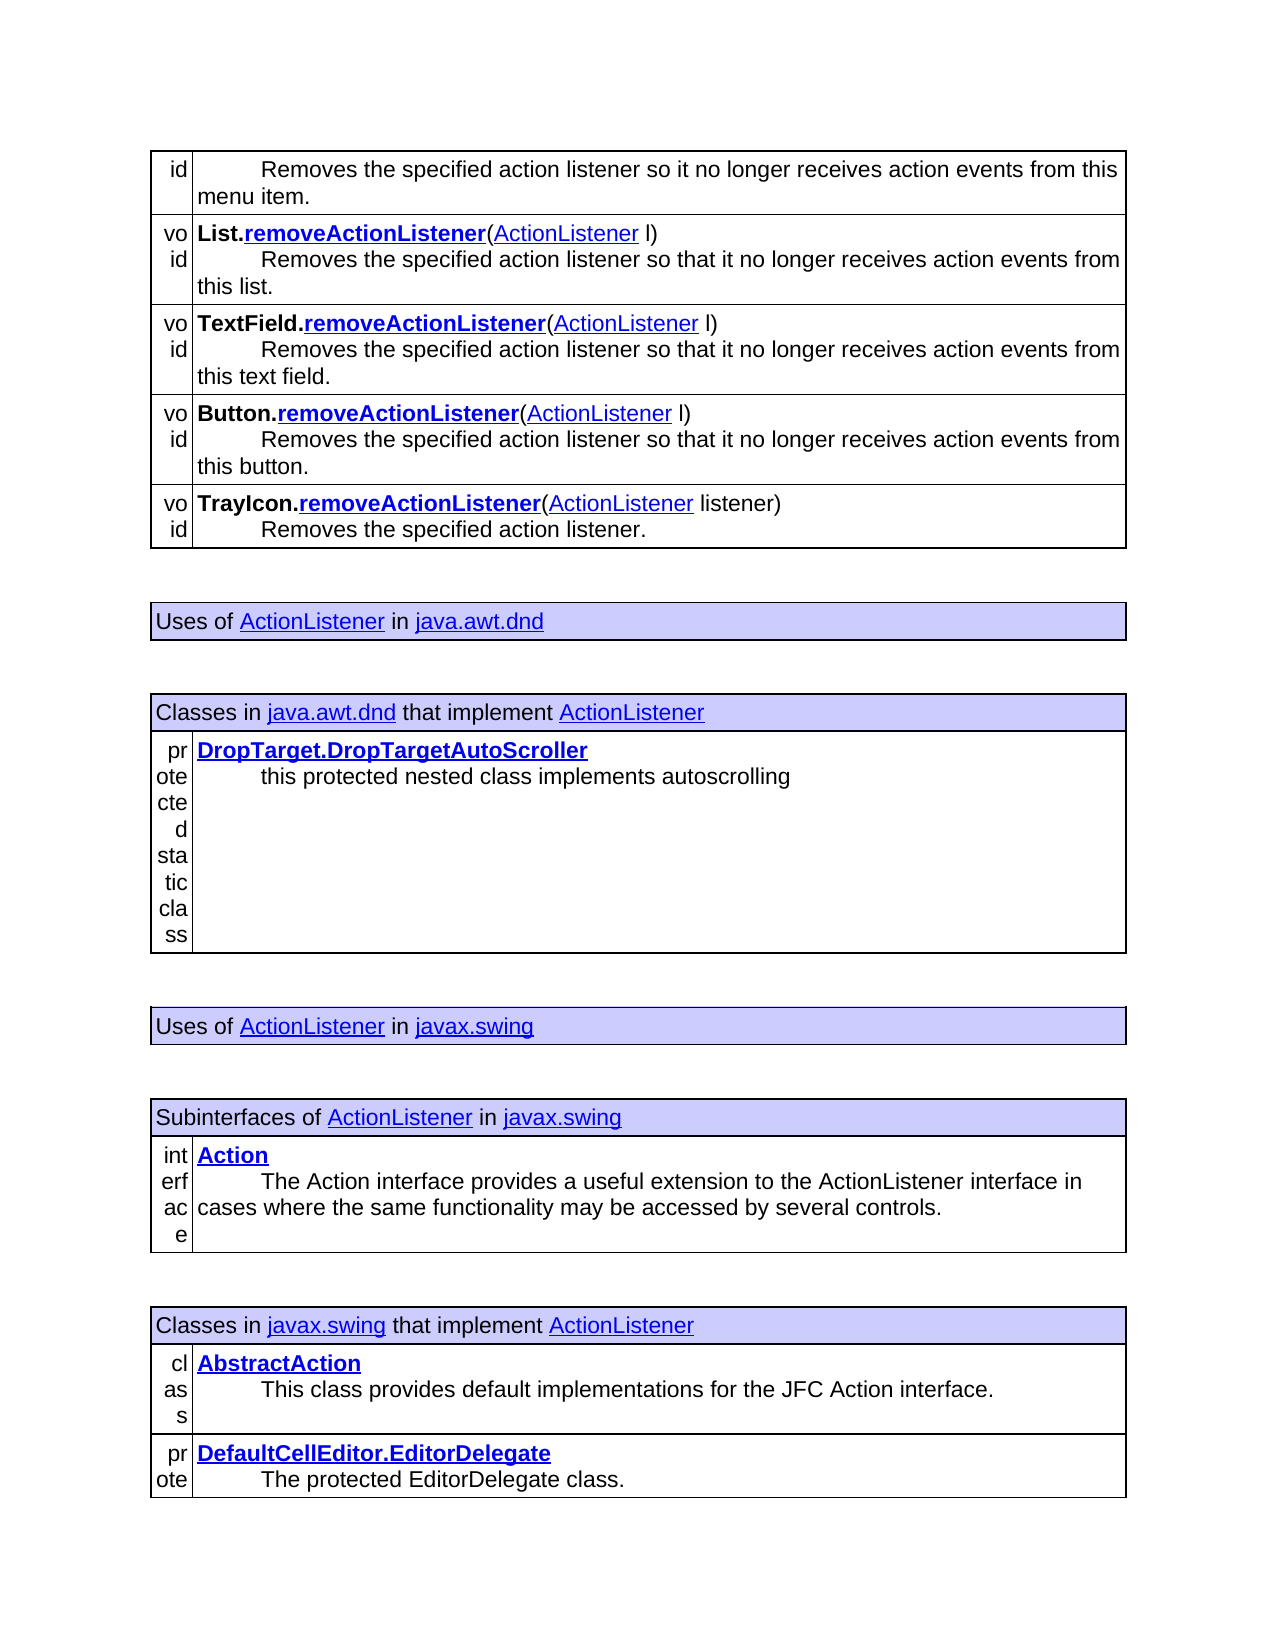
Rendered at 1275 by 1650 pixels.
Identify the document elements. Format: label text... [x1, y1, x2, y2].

table_cell interface [152, 1137, 192, 1252]
table_header Uses of ActionListener in javax.swing [152, 1008, 1125, 1044]
table_cell void [152, 305, 192, 394]
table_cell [193, 152, 1125, 214]
table_cell protected static class [152, 732, 192, 952]
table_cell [193, 1435, 1125, 1497]
table_header Uses of ActionListener in java.awt.dnd [152, 603, 1125, 639]
table_header Subinterfaces of ActionListener in javax.swing [152, 1100, 1125, 1135]
table_cell Action The Action interface provides a useful extension to the ActionListener interface in cases where the same functionality may be accessed by several controls. [193, 1137, 1125, 1252]
table_cell class [152, 1345, 192, 1433]
table_cell void [152, 485, 192, 547]
table_cell AbstractAction This class provides default implementations for the JFC Action interface. [193, 1345, 1125, 1433]
table_header Classes in java.awt.dnd that implement ActionListener [152, 695, 1125, 730]
table_cell protected class [152, 1435, 192, 1497]
table_header Classes in javax.swing that implement ActionListener [152, 1308, 1125, 1343]
table_cell TrayIcon.removeActionListener(ActionListener listener) Removes the specified action listener. [193, 485, 1125, 547]
table_cell void [152, 395, 192, 484]
table_cell Button.removeActionListener(ActionListener l) Removes the specified action listener so that it no longer receives action events from this button. [193, 395, 1125, 484]
table_cell DropTarget.DropTargetAutoScroller this protected nested class implements autoscrolling [193, 732, 1125, 952]
table_cell void [152, 152, 192, 214]
table_cell void [152, 215, 192, 304]
table_cell TextField.removeActionListener(ActionListener l) Removes the specified action listener so that it no longer receives action events from this text field. [193, 305, 1125, 394]
table_cell List.removeActionListener(ActionListener l) Removes the specified action listener so that it no longer receives action events from this list. [193, 215, 1125, 304]
